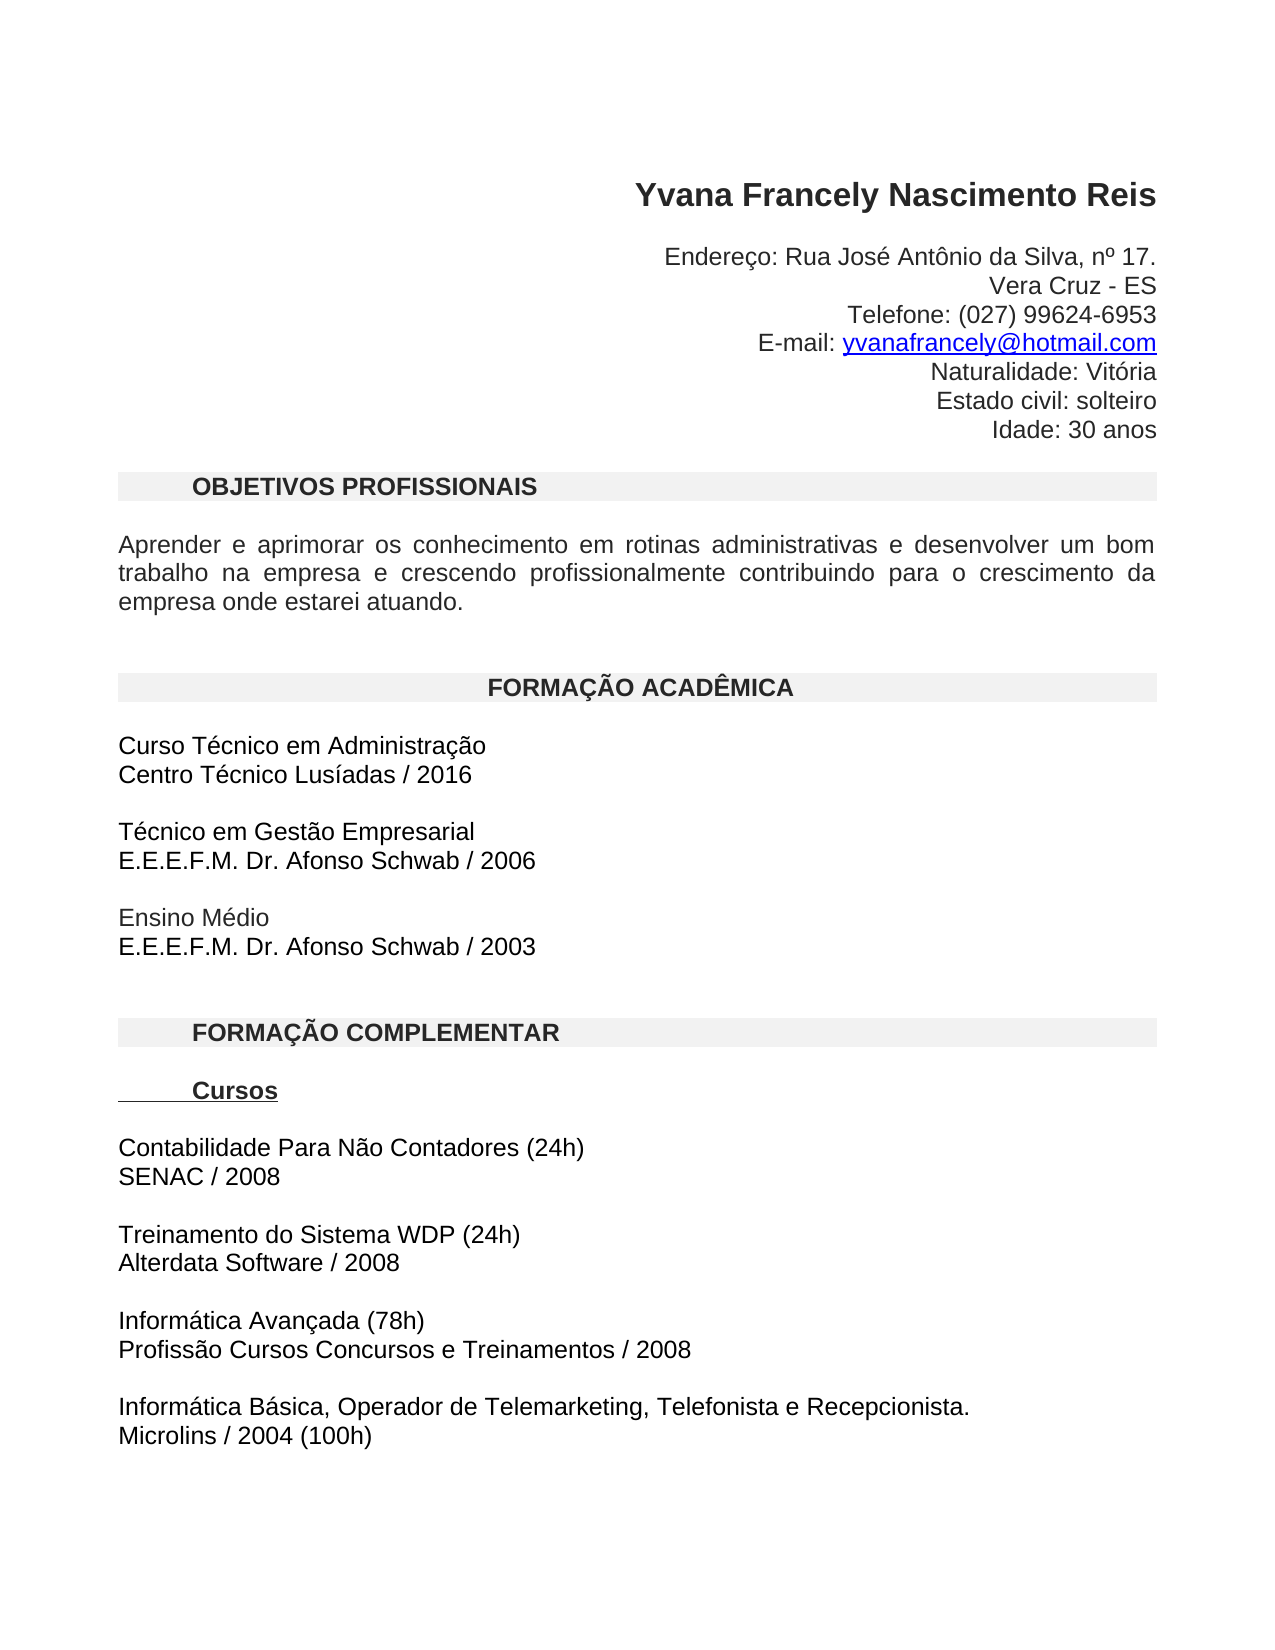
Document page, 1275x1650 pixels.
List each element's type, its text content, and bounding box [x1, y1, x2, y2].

text Curso Técnico em Administração [118, 731, 1157, 759]
text Profissão Cursos Concursos e Treinamentos / 2008 [118, 1334, 1157, 1363]
text Informática Básica, Operador de Telemarketing, Telefonista e Recepcionista. [118, 1392, 1157, 1421]
subtitle FORMAÇÃO COMPLEMENTAR [118, 1018, 1157, 1047]
text Estado civil: solteiro [118, 386, 1157, 414]
subtitle Yvana Francely Nascimento Reis [118, 175, 1157, 213]
subtitle Cursos [118, 1076, 1157, 1104]
text Treinamento do Sistema WDP (24h) [118, 1219, 1157, 1248]
text SENAC / 2008 [118, 1162, 1157, 1191]
text Microlins / 2004 (100h) [118, 1421, 1157, 1449]
text Vera Cruz - ES [118, 271, 1157, 299]
subtitle OBJETIVOS PROFISSIONAIS [118, 472, 1157, 501]
subtitle Telefone: (027) 99624-6953 [118, 299, 1157, 328]
text Ensino Médio [118, 903, 1157, 932]
text Informática Avançada (78h) [118, 1306, 1157, 1334]
text E-mail: yvanafrancely@hotmail.com [118, 328, 1157, 357]
text Técnico em Gestão Empresarial [118, 817, 1157, 846]
subtitle Idade: 30 anos [118, 414, 1157, 443]
text E.E.E.F.M. Dr. Afonso Schwab / 2006 [118, 846, 1157, 874]
text Centro Técnico Lusíadas / 2016 [118, 759, 1157, 788]
text Endereço: Rua José Antônio da Silva, nº 17. [118, 242, 1157, 271]
text Contabilidade Para Não Contadores (24h) [118, 1133, 1157, 1162]
text Aprender e aprimorar os conhecimento em rotinas administrativas e desenvolver um bom trabalho na empresa e crescendo profissionalmente contribuindo para o crescimento da empresa onde estarei atuando. [118, 529, 1157, 616]
subtitle FORMAÇÃO ACADÊMICA [118, 673, 1157, 702]
text Naturalidade: Vitória [118, 357, 1157, 386]
text E.E.E.F.M. Dr. Afonso Schwab / 2003 [118, 932, 1157, 961]
text Alterdata Software / 2008 [118, 1248, 1157, 1277]
